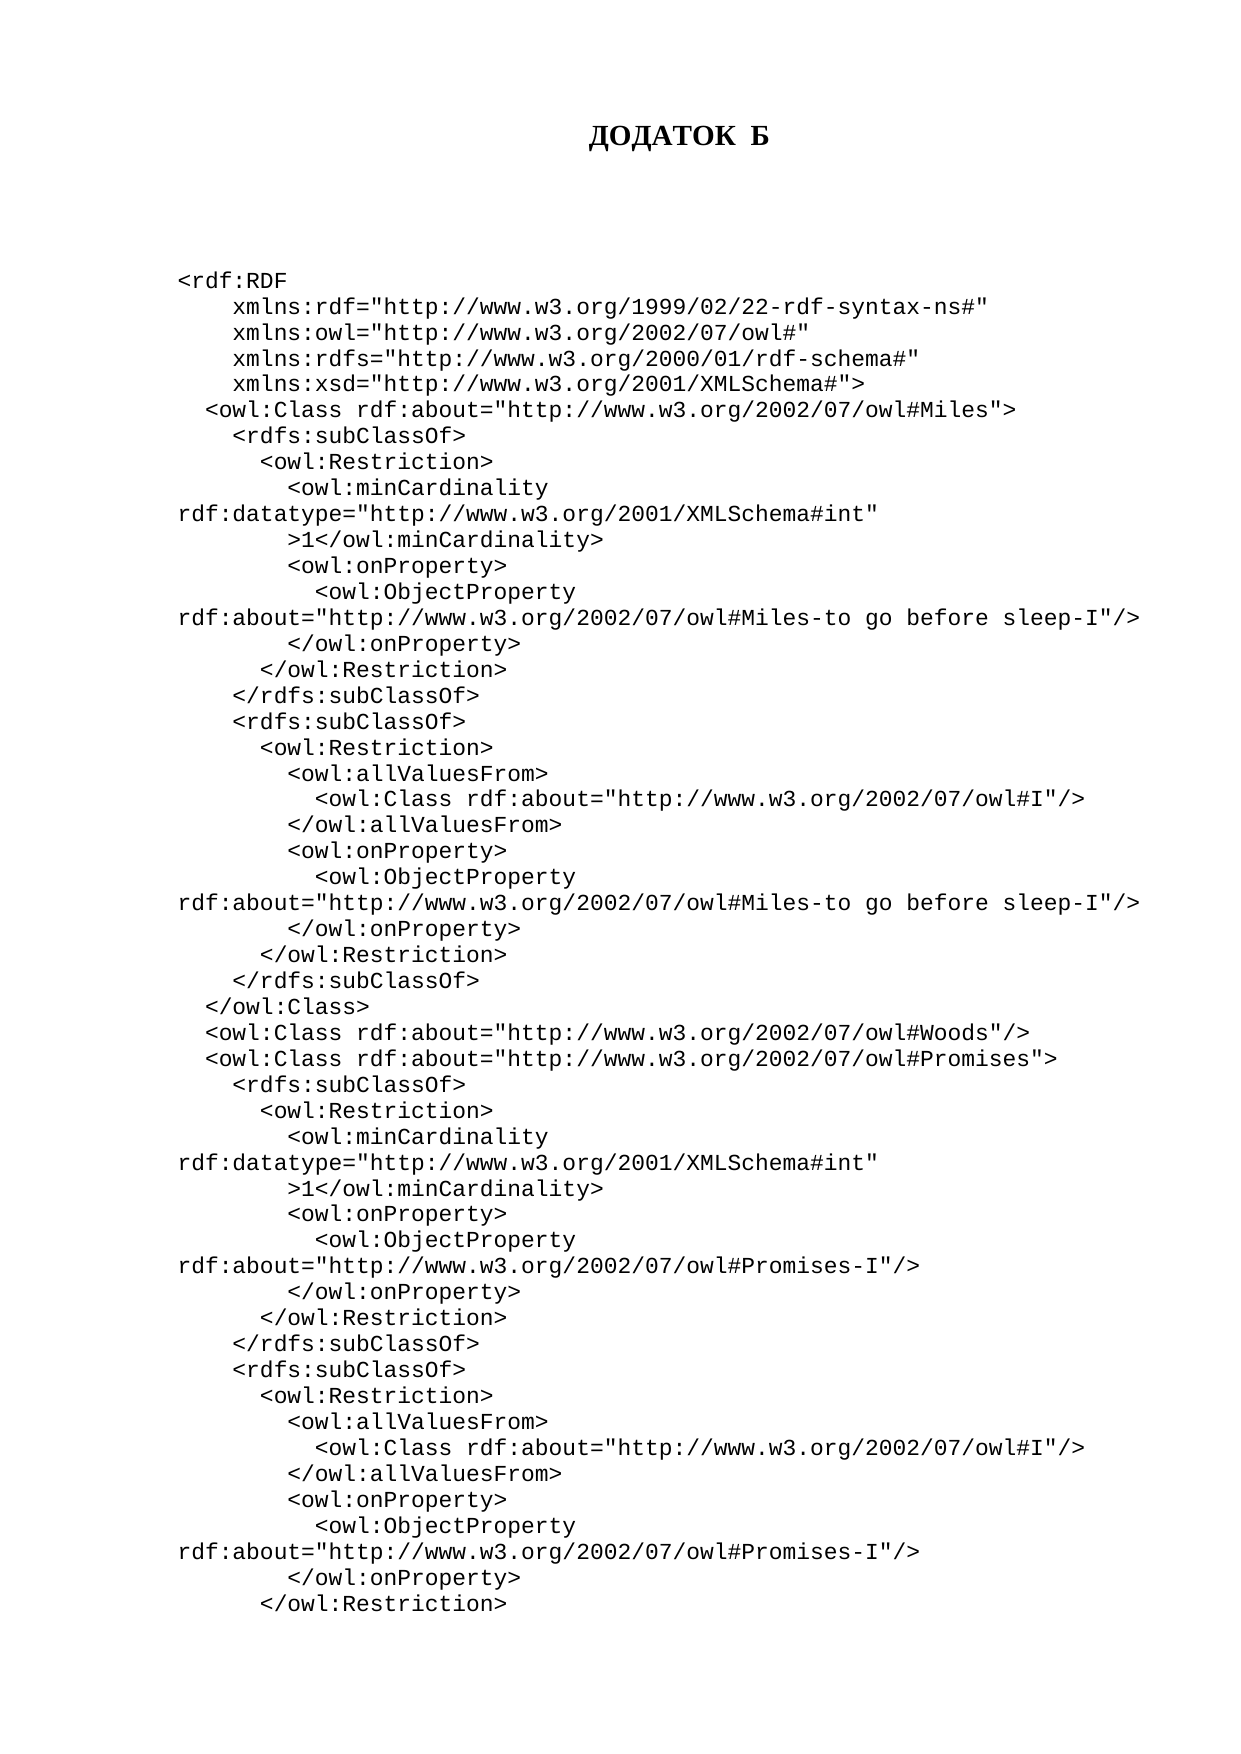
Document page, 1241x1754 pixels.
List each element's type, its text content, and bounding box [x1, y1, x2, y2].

text </owl:allValuesFrom> [177, 1462, 1181, 1488]
text </rdfs:subClassOf> [177, 1332, 1181, 1358]
text </owl:onProperty> [177, 632, 1181, 658]
text xmlns:owl="http://www.w3.org/2002/07/owl#" [177, 321, 1181, 347]
text <owl:onProperty> [177, 840, 1181, 866]
text <rdfs:subClassOf> [177, 1073, 1181, 1099]
text <owl:Class rdf:about="http://www.w3.org/2002/07/owl#Miles"> [177, 399, 1181, 425]
text <rdfs:subClassOf> [177, 1358, 1181, 1384]
text </owl:Restriction> [177, 1592, 1181, 1618]
text <rdfs:subClassOf> [177, 710, 1181, 736]
text xmlns:rdf="http://www.w3.org/1999/02/22-rdf-syntax-ns#" [177, 295, 1181, 321]
text <rdfs:subClassOf> [177, 425, 1181, 451]
text <owl:onProperty> [177, 1488, 1181, 1514]
text </owl:onProperty> [177, 917, 1181, 943]
subtitle ДОДАТОК Б [177, 118, 1181, 152]
text xmlns:xsd="http://www.w3.org/2001/XMLSchema#"> [177, 373, 1181, 399]
text </owl:onProperty> [177, 1281, 1181, 1307]
text </owl:allValuesFrom> [177, 814, 1181, 840]
text </rdfs:subClassOf> [177, 684, 1181, 710]
text <owl:ObjectProperty rdf:about="http://www.w3.org/2002/07/owl#Miles-to go before sleep-I"/> [177, 580, 1181, 632]
text </owl:Class> [177, 995, 1181, 1021]
text <owl:onProperty> [177, 1203, 1181, 1229]
text <owl:Restriction> [177, 736, 1181, 762]
text >1</owl:minCardinality> [177, 528, 1181, 554]
text </owl:onProperty> [177, 1566, 1181, 1592]
text <owl:allValuesFrom> [177, 762, 1181, 788]
text <rdf:RDF [177, 269, 1181, 295]
text </owl:Restriction> [177, 1307, 1181, 1332]
text >1</owl:minCardinality> [177, 1177, 1181, 1203]
text <owl:onProperty> [177, 554, 1181, 580]
text <owl:Class rdf:about="http://www.w3.org/2002/07/owl#I"/> [177, 788, 1181, 814]
text <owl:minCardinality rdf:datatype="http://www.w3.org/2001/XMLSchema#int" [177, 477, 1181, 528]
text <owl:Restriction> [177, 1099, 1181, 1125]
text <owl:ObjectProperty rdf:about="http://www.w3.org/2002/07/owl#Miles-to go before sleep-I"/> [177, 866, 1181, 917]
text <owl:Restriction> [177, 1384, 1181, 1410]
text </owl:Restriction> [177, 658, 1181, 684]
text <owl:minCardinality rdf:datatype="http://www.w3.org/2001/XMLSchema#int" [177, 1125, 1181, 1177]
text <owl:ObjectProperty rdf:about="http://www.w3.org/2002/07/owl#Promises-I"/> [177, 1514, 1181, 1566]
text </rdfs:subClassOf> [177, 969, 1181, 995]
text <owl:Class rdf:about="http://www.w3.org/2002/07/owl#I"/> [177, 1436, 1181, 1462]
text <owl:allValuesFrom> [177, 1410, 1181, 1436]
text </owl:Restriction> [177, 943, 1181, 969]
text <owl:Class rdf:about="http://www.w3.org/2002/07/owl#Promises"> [177, 1047, 1181, 1073]
text <owl:Restriction> [177, 451, 1181, 477]
text <owl:Class rdf:about="http://www.w3.org/2002/07/owl#Woods"/> [177, 1021, 1181, 1047]
text <owl:ObjectProperty rdf:about="http://www.w3.org/2002/07/owl#Promises-I"/> [177, 1229, 1181, 1281]
text xmlns:rdfs="http://www.w3.org/2000/01/rdf-schema#" [177, 347, 1181, 373]
